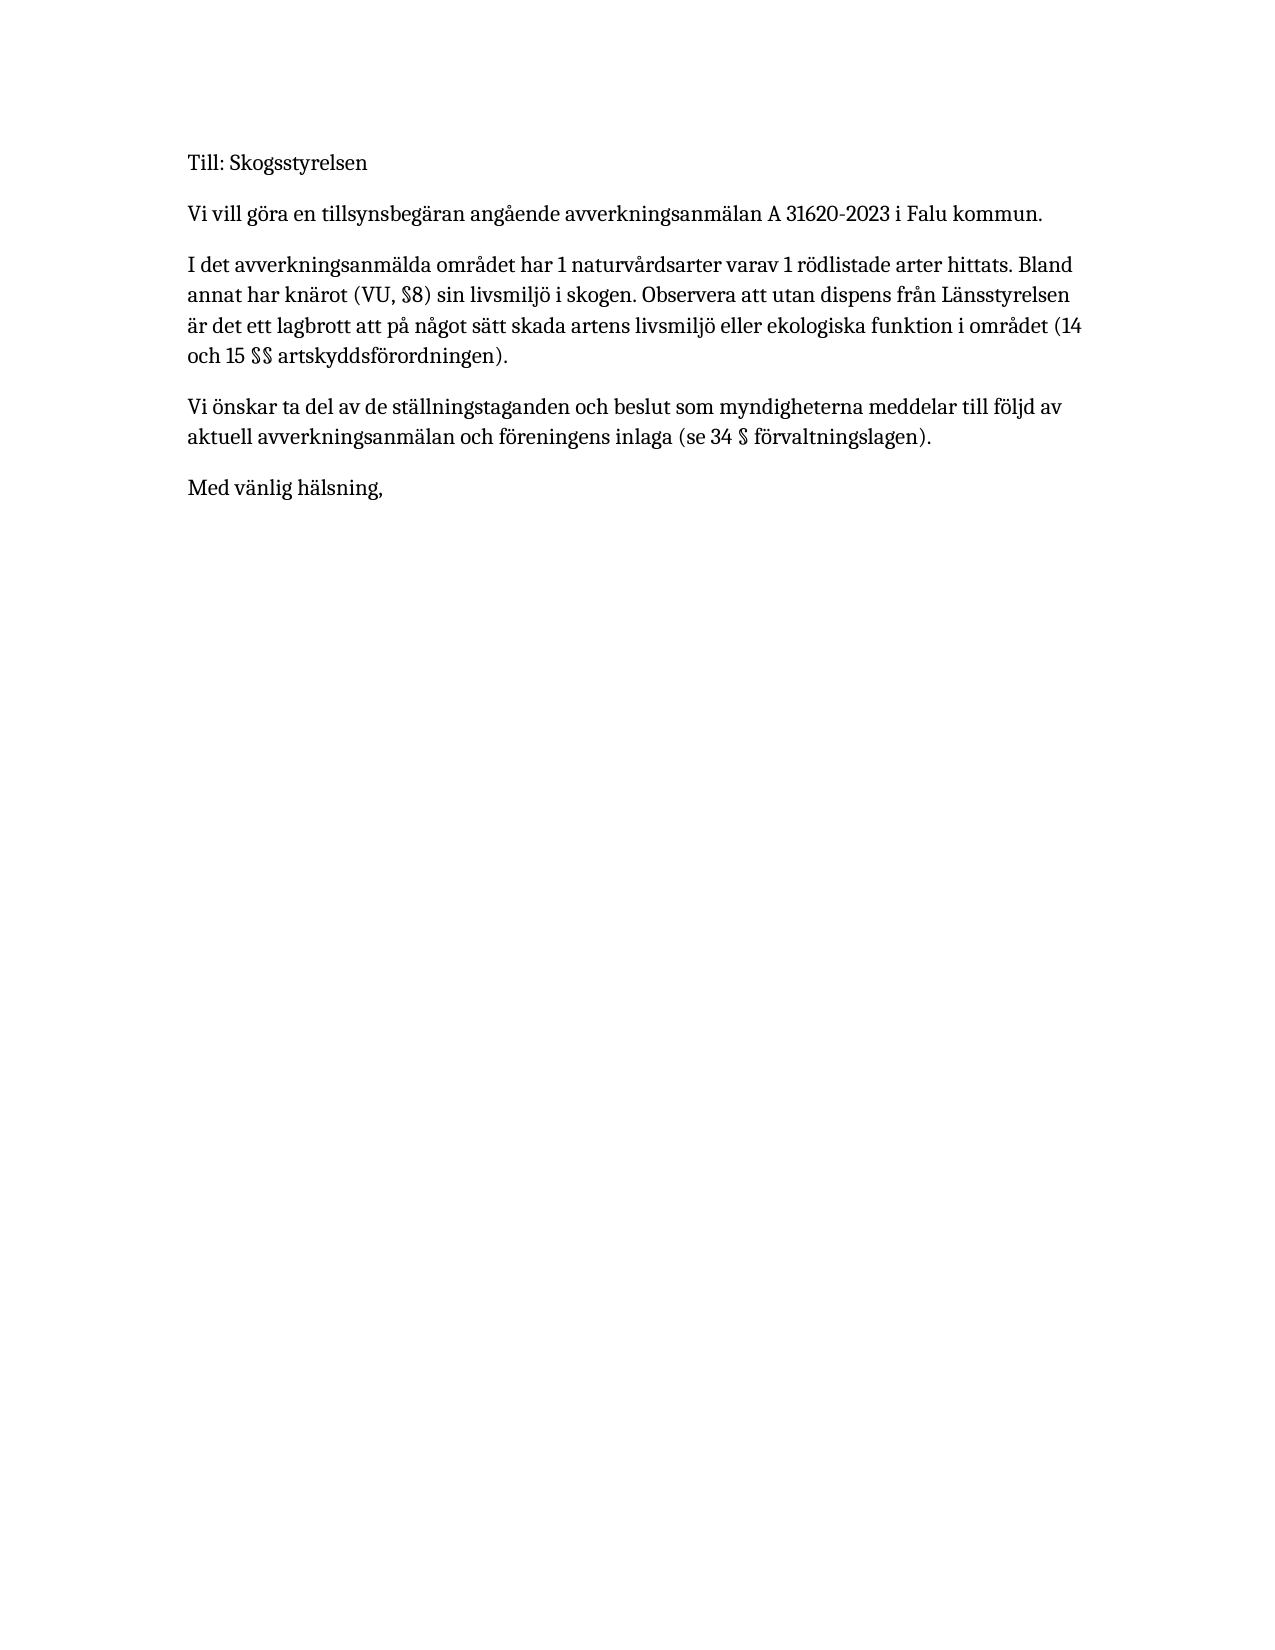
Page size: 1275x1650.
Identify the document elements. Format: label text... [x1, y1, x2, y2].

text Till: Skogsstyrelsen [187, 150, 1087, 176]
text I det avverkningsanmälda området har 1 naturvårdsarter varav 1 rödlistade arter hittats. Bland annat har knärot (VU, §8) sin livsmiljö i skogen. Observera att utan dispens från Länsstyrelsen är det ett lagbrott att på något sätt skada artens livsmiljö eller ekologiska funktion i området (14 och 15 §§ artskyddsförordningen). [187, 252, 1087, 369]
text Vi vill göra en tillsynsbegäran angående avverkningsanmälan A 31620-2023 i Falu kommun. [187, 201, 1087, 227]
text Vi önskar ta del av de ställningstaganden och beslut som myndigheterna meddelar till följd av aktuell avverkningsanmälan och föreningens inlaga (se 34 § förvaltningslagen). [187, 394, 1087, 450]
text Med vänlig hälsning, [187, 475, 1087, 532]
